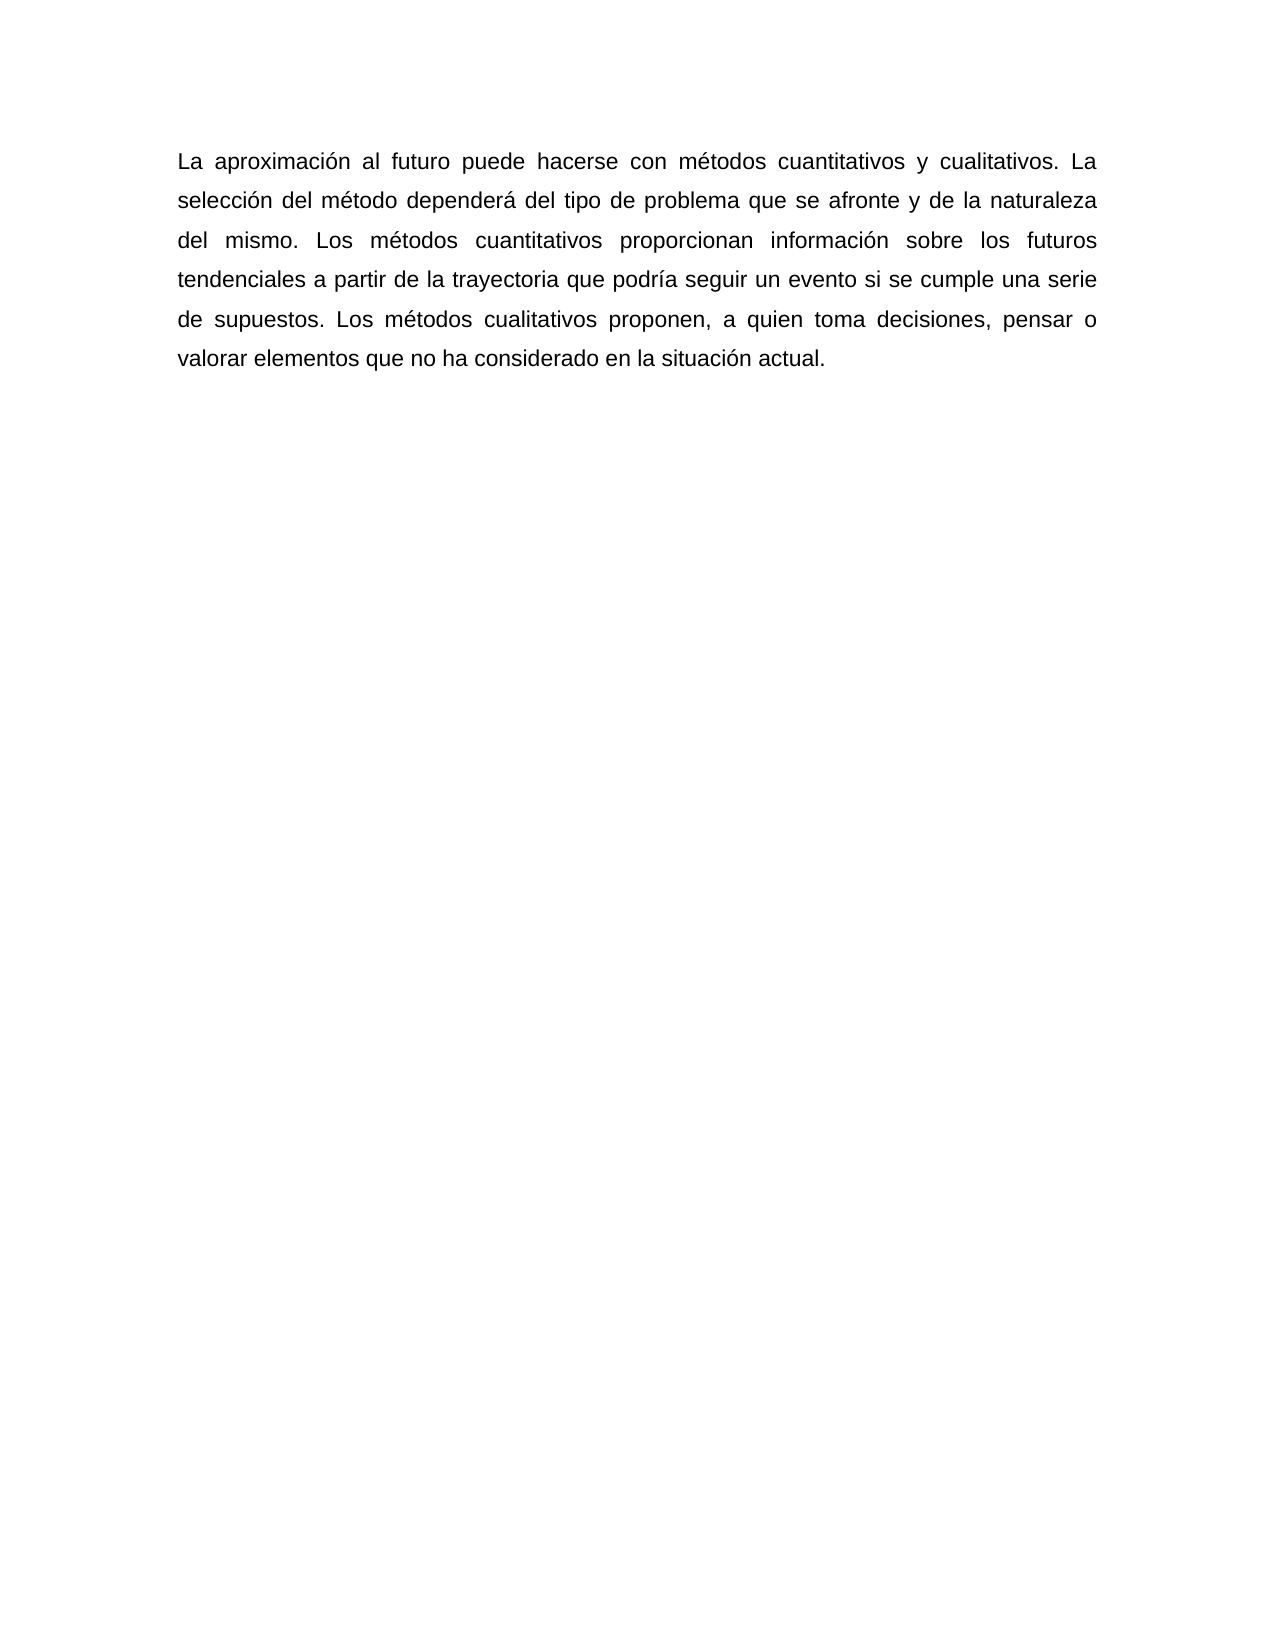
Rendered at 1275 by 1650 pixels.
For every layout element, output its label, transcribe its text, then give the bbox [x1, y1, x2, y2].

text La aproximación al futuro puede hacerse con métodos cuantitativos y cualitativos. La selección del método dependerá del tipo de problema que se afronte y de la naturaleza del mismo. Los métodos cuantitativos proporcionan información sobre los futuros tendenciales a partir de la trayectoria que podría seguir un evento si se cumple una serie de supuestos. Los métodos cualitativos proponen, a quien toma decisiones, pensar o valorar elementos que no ha considerado en la situación actual. [177, 148, 1098, 371]
